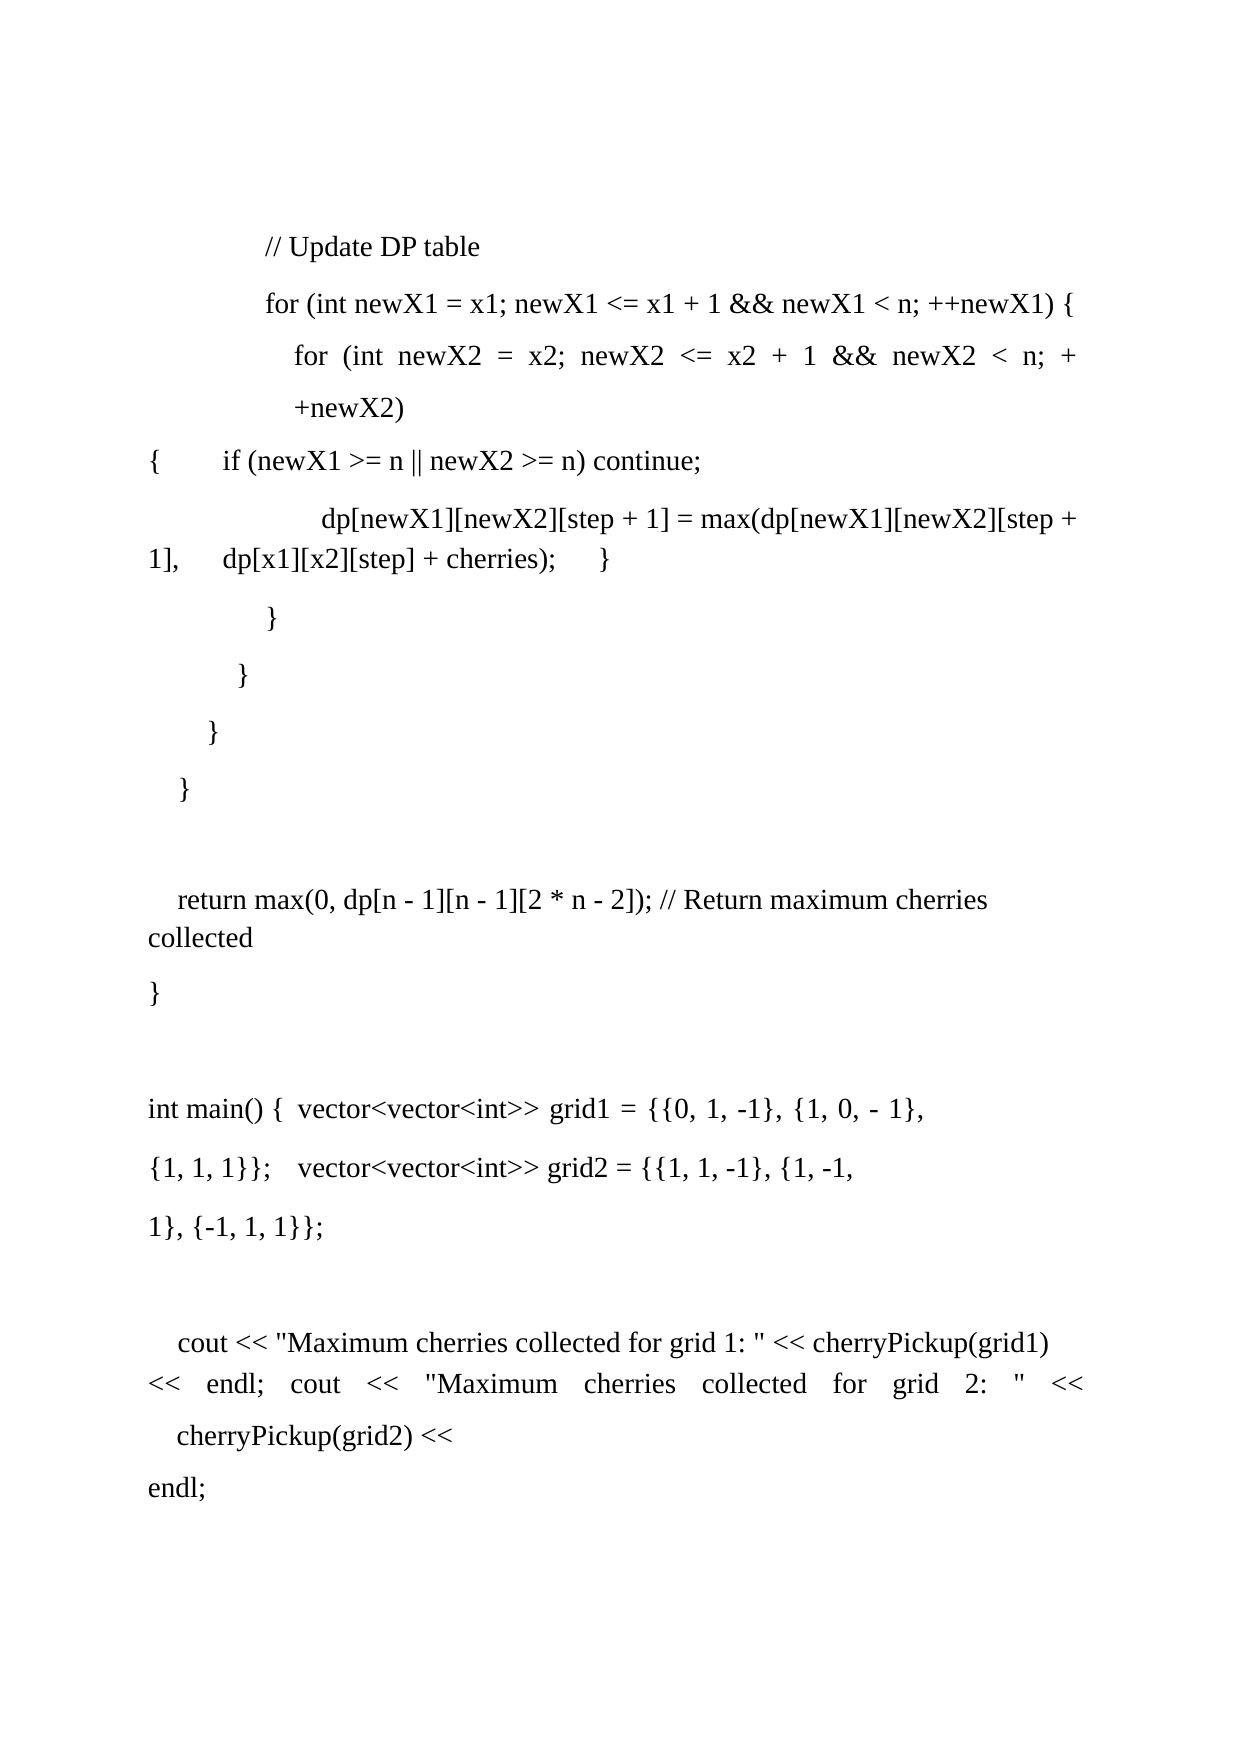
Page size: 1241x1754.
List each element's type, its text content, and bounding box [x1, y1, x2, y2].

text } [265, 600, 1078, 633]
text } [148, 975, 1078, 1009]
text for (int newX1 = x1; newX1 <= x1 + 1 && newX1 < n; ++newX1) { for (int newX2 = x2; newX2 <= x2 + 1 && newX2 < n; ++newX2) [265, 286, 1078, 424]
text // Update DP table [265, 229, 1078, 262]
text << endl; cout << "Maximum cherries collected for grid 2: " << cherryPickup(grid2) << [148, 1366, 1085, 1451]
text { if (newX1 >= n || newX2 >= n) continue; [148, 443, 819, 476]
text collected [148, 920, 1078, 953]
text int main() { vector<vector<int>> grid1 = {{0, 1, -1}, {1, 0, - 1}, {1, 1, 1}}; vector<vector<int>> grid2 = {{1, 1, -1}, {1, -1, [148, 1091, 925, 1183]
text 1}, {-1, 1, 1}}; [148, 1209, 1078, 1242]
text cout << "Maximum cherries collected for grid 1: " << cherryPickup(grid1) [177, 1325, 1078, 1359]
text endl; [148, 1470, 1078, 1503]
text dp[newX1][newX2][step + 1] = max(dp[newX1][newX2][step + [147, 501, 1077, 534]
text return max(0, dp[n - 1][n - 1][2 * n - 2]); // Return maximum cherries [177, 882, 1078, 916]
text } [236, 657, 1078, 691]
text } [206, 714, 1078, 748]
text } [177, 771, 1078, 805]
text 1], dp[x1][x2][step] + cherries); } [148, 541, 949, 575]
